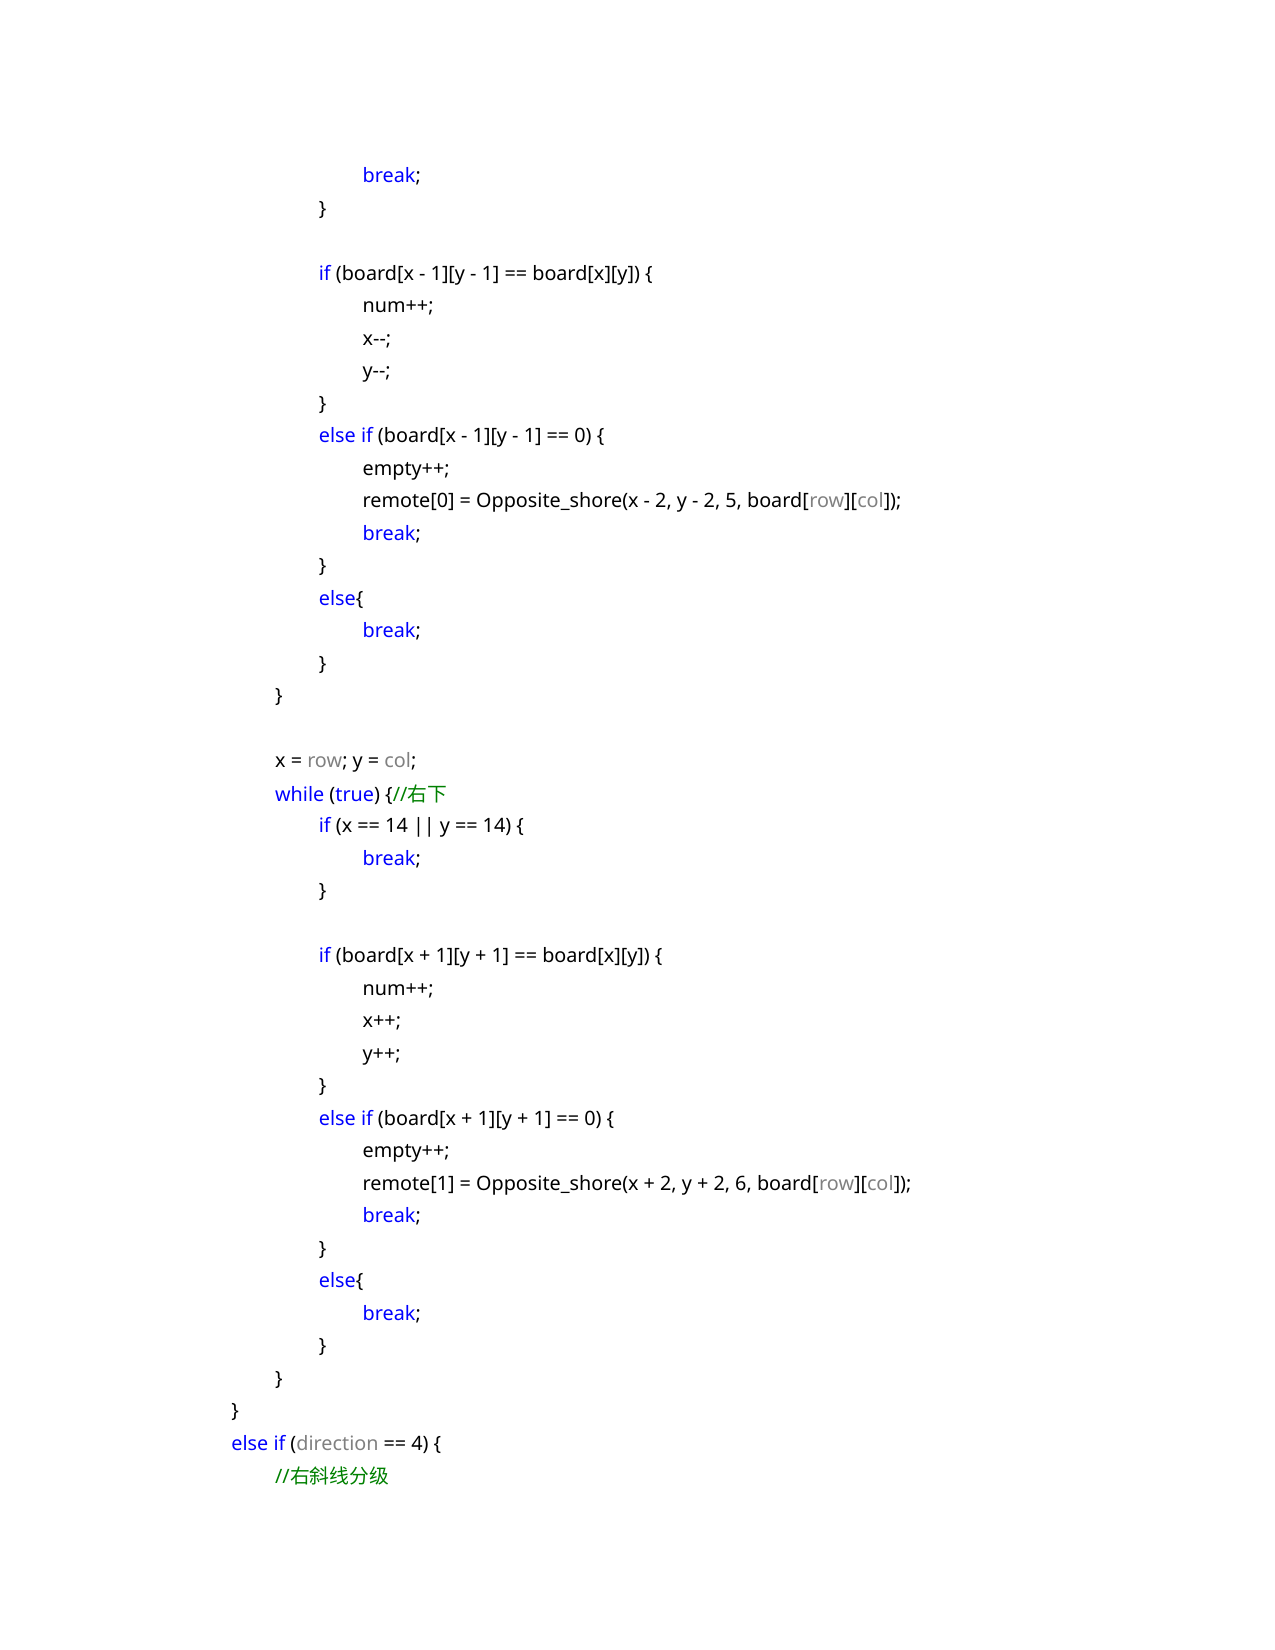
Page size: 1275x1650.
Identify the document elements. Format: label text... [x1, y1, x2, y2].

text break; [187, 159, 1087, 191]
text num++; [187, 289, 1087, 321]
text break; [187, 516, 1087, 549]
text } [187, 1231, 1087, 1264]
text else if (direction == 4) { [187, 1426, 1087, 1459]
text if (board[x + 1][y + 1] == board[x][y]) { [187, 939, 1087, 971]
text else{ [187, 581, 1087, 614]
text empty++; [187, 451, 1087, 484]
text break; [187, 614, 1087, 646]
text x = row; y = col; [187, 744, 1087, 776]
text } [187, 1069, 1087, 1101]
text } [187, 386, 1087, 419]
text } [187, 874, 1087, 906]
text remote[1] = Opposite_shore(x + 2, y + 2, 6, board[row][col]); [187, 1166, 1087, 1199]
text } [187, 679, 1087, 711]
text } [187, 646, 1087, 679]
text else if (board[x + 1][y + 1] == 0) { [187, 1101, 1087, 1134]
text else{ [187, 1264, 1087, 1296]
text } [187, 1329, 1087, 1361]
text num++; [187, 971, 1087, 1004]
text y--; [187, 354, 1087, 386]
text break; [187, 1296, 1087, 1329]
text //右斜线分级 [187, 1459, 1087, 1491]
text remote[0] = Opposite_shore(x - 2, y - 2, 5, board[row][col]); [187, 484, 1087, 516]
text if (x == 14 || y == 14) { [187, 809, 1087, 841]
text } [187, 191, 1087, 224]
text break; [187, 1199, 1087, 1231]
text } [187, 1394, 1087, 1426]
text break; [187, 841, 1087, 874]
text x++; [187, 1004, 1087, 1036]
text } [187, 549, 1087, 581]
text empty++; [187, 1134, 1087, 1166]
text if (board[x - 1][y - 1] == board[x][y]) { [187, 256, 1087, 289]
text x--; [187, 321, 1087, 354]
text y++; [187, 1036, 1087, 1069]
text else if (board[x - 1][y - 1] == 0) { [187, 419, 1087, 451]
text } [187, 1361, 1087, 1394]
text while (true) {//右下 [187, 776, 1087, 809]
